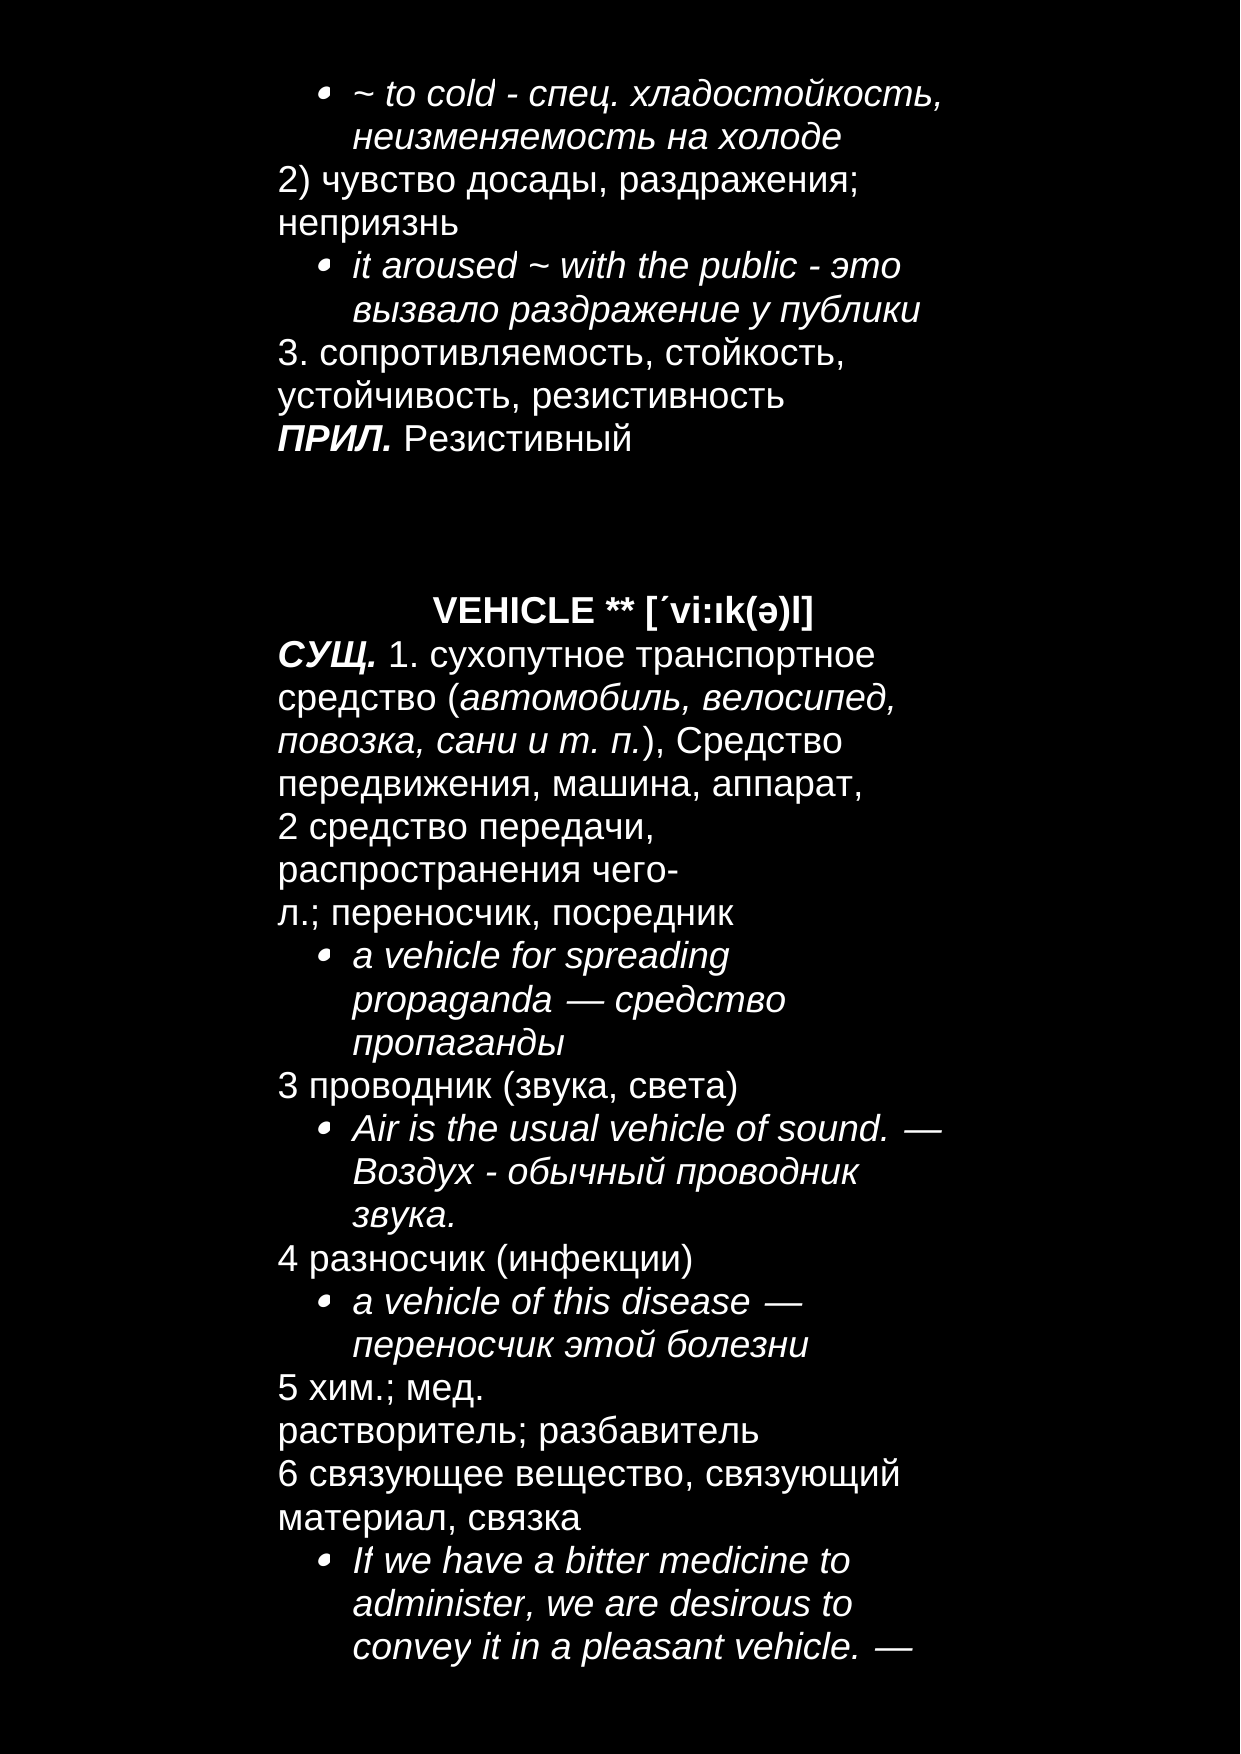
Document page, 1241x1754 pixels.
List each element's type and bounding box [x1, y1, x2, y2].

table_header [270, 62, 976, 1676]
